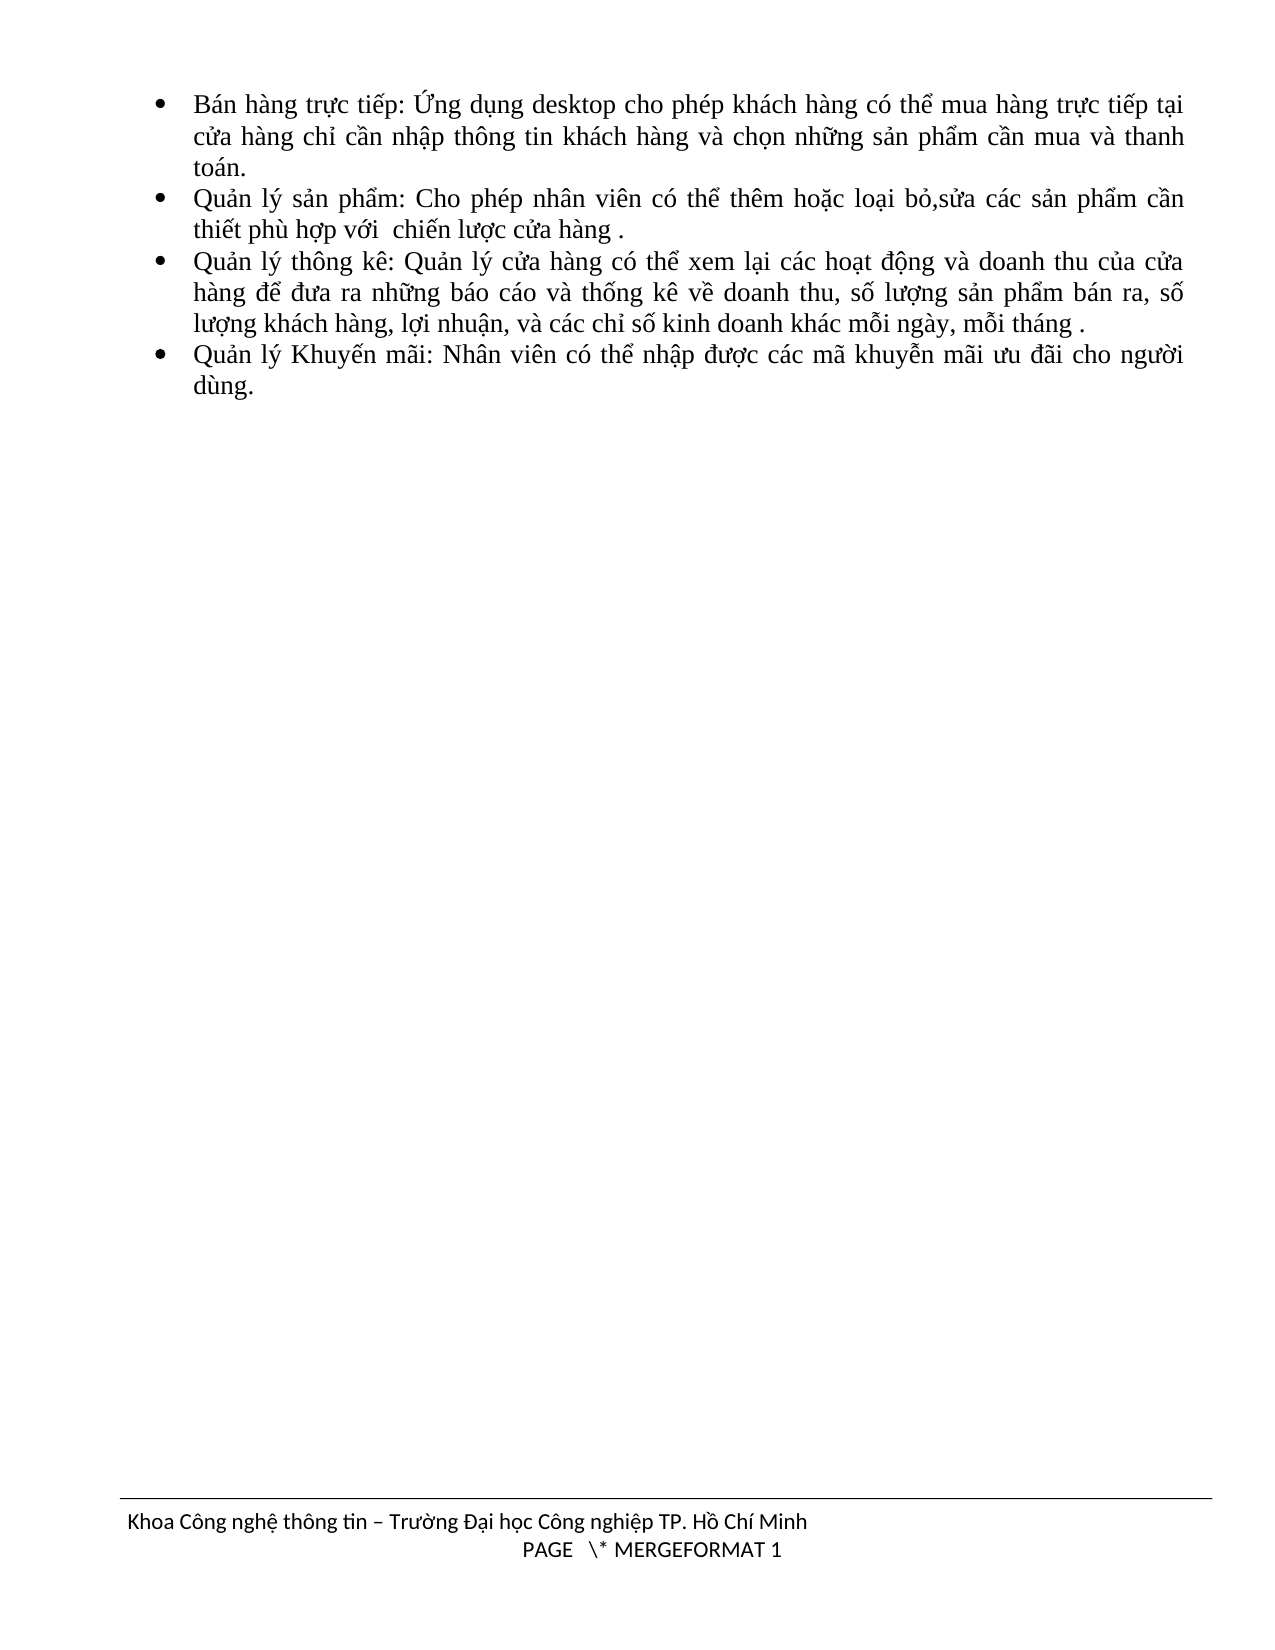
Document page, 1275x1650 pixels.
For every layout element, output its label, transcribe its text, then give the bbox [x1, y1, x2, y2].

list Quản lý thông kê: Quản lý cửa hàng có thể xem lại các hoạt động và doanh thu của cửa hàng để đưa ra những báo cáo và thống kê về doanh thu, số lượng sản phẩm bán ra, số lượng khách hàng, lợi nhuận, và các chỉ số kinh doanh khác mỗi ngày, mỗi tháng . [156, 244, 1186, 338]
list Bán hàng trực tiếp: Ứng dụng desktop cho phép khách hàng có thể mua hàng trực tiếp tại cửa hàng chỉ cần nhập thông tin khách hàng và chọn những sản phẩm cần mua và thanh toán. [156, 89, 1186, 182]
list Quản lý Khuyến mãi: Nhân viên có thể nhập được các mã khuyễn mãi ưu đãi cho người dùng. [156, 338, 1186, 401]
list Quản lý sản phẩm: Cho phép nhân viên có thể thêm hoặc loại bỏ,sửa các sản phẩm cần thiết phù hợp với chiến lược cửa hàng . [156, 182, 1186, 244]
